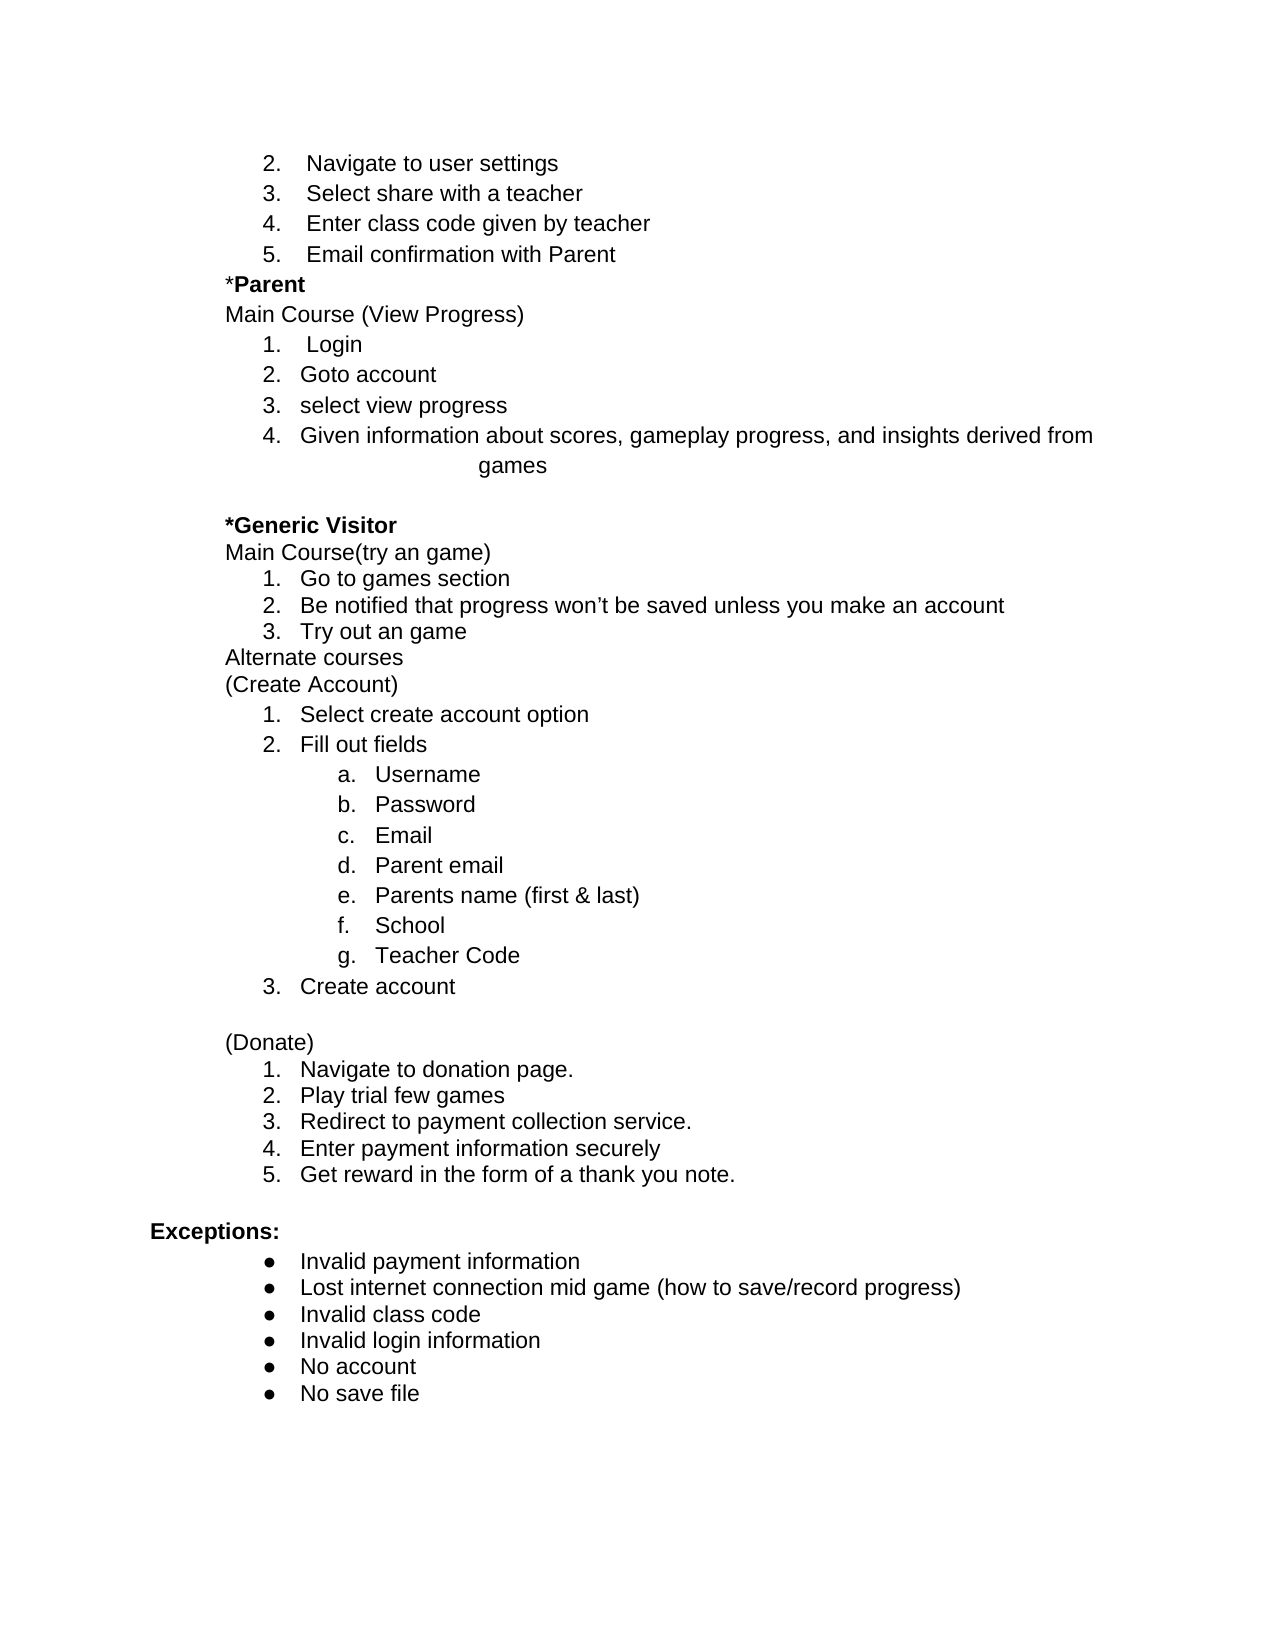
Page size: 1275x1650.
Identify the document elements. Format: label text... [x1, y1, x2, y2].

list Navigate to user settings [262, 150, 1125, 176]
text Main Course (View Progress) [150, 301, 1125, 327]
list Email confirmation with Parent [262, 241, 1125, 267]
list Redirect to payment collection service. [262, 1108, 1125, 1135]
list Enter class code given by teacher [262, 210, 1125, 237]
list Username [337, 761, 1125, 788]
list Create account [262, 973, 1125, 999]
text (Donate) [225, 1029, 1125, 1056]
text Exceptions: [150, 1218, 1125, 1244]
list Invalid payment information [262, 1248, 1125, 1274]
list Select share with a teacher [262, 180, 1125, 207]
list Navigate to donation page. [262, 1056, 1125, 1082]
text *Generic Visitor [150, 512, 1125, 539]
list Enter payment information securely [262, 1135, 1125, 1161]
list No save file [262, 1379, 1125, 1406]
list Be notified that progress won’t be saved unless you make an account [262, 592, 1125, 618]
list select view progress [262, 392, 1125, 418]
list Lost internet connection mid game (how to save/record progress) [262, 1274, 1125, 1301]
list Goto account [262, 361, 1125, 388]
list Play trial few games [262, 1082, 1125, 1108]
text (Create Account) [150, 671, 1125, 697]
text *Parent [150, 271, 1125, 297]
list Select create account option [262, 701, 1125, 727]
list Parents name (first & last) [337, 882, 1125, 908]
text Alternate courses [150, 644, 1125, 671]
list Teacher Code [337, 942, 1125, 969]
list Try out an game [262, 618, 1125, 644]
list Parent email [337, 852, 1125, 878]
list Given information about scores, gameplay progress, and insights derived from . games [262, 422, 1125, 478]
text Main Course(try an game) [150, 539, 1125, 565]
list Fill out fields [262, 731, 1125, 757]
list Get reward in the form of a thank you note. [262, 1161, 1125, 1187]
list Email [337, 822, 1125, 848]
list Password [337, 791, 1125, 818]
list Go to games section [262, 565, 1125, 592]
list School [337, 912, 1125, 939]
list Invalid class code [262, 1301, 1125, 1327]
list Login [262, 331, 1125, 358]
list Invalid login information [262, 1327, 1125, 1353]
list No account [262, 1353, 1125, 1379]
